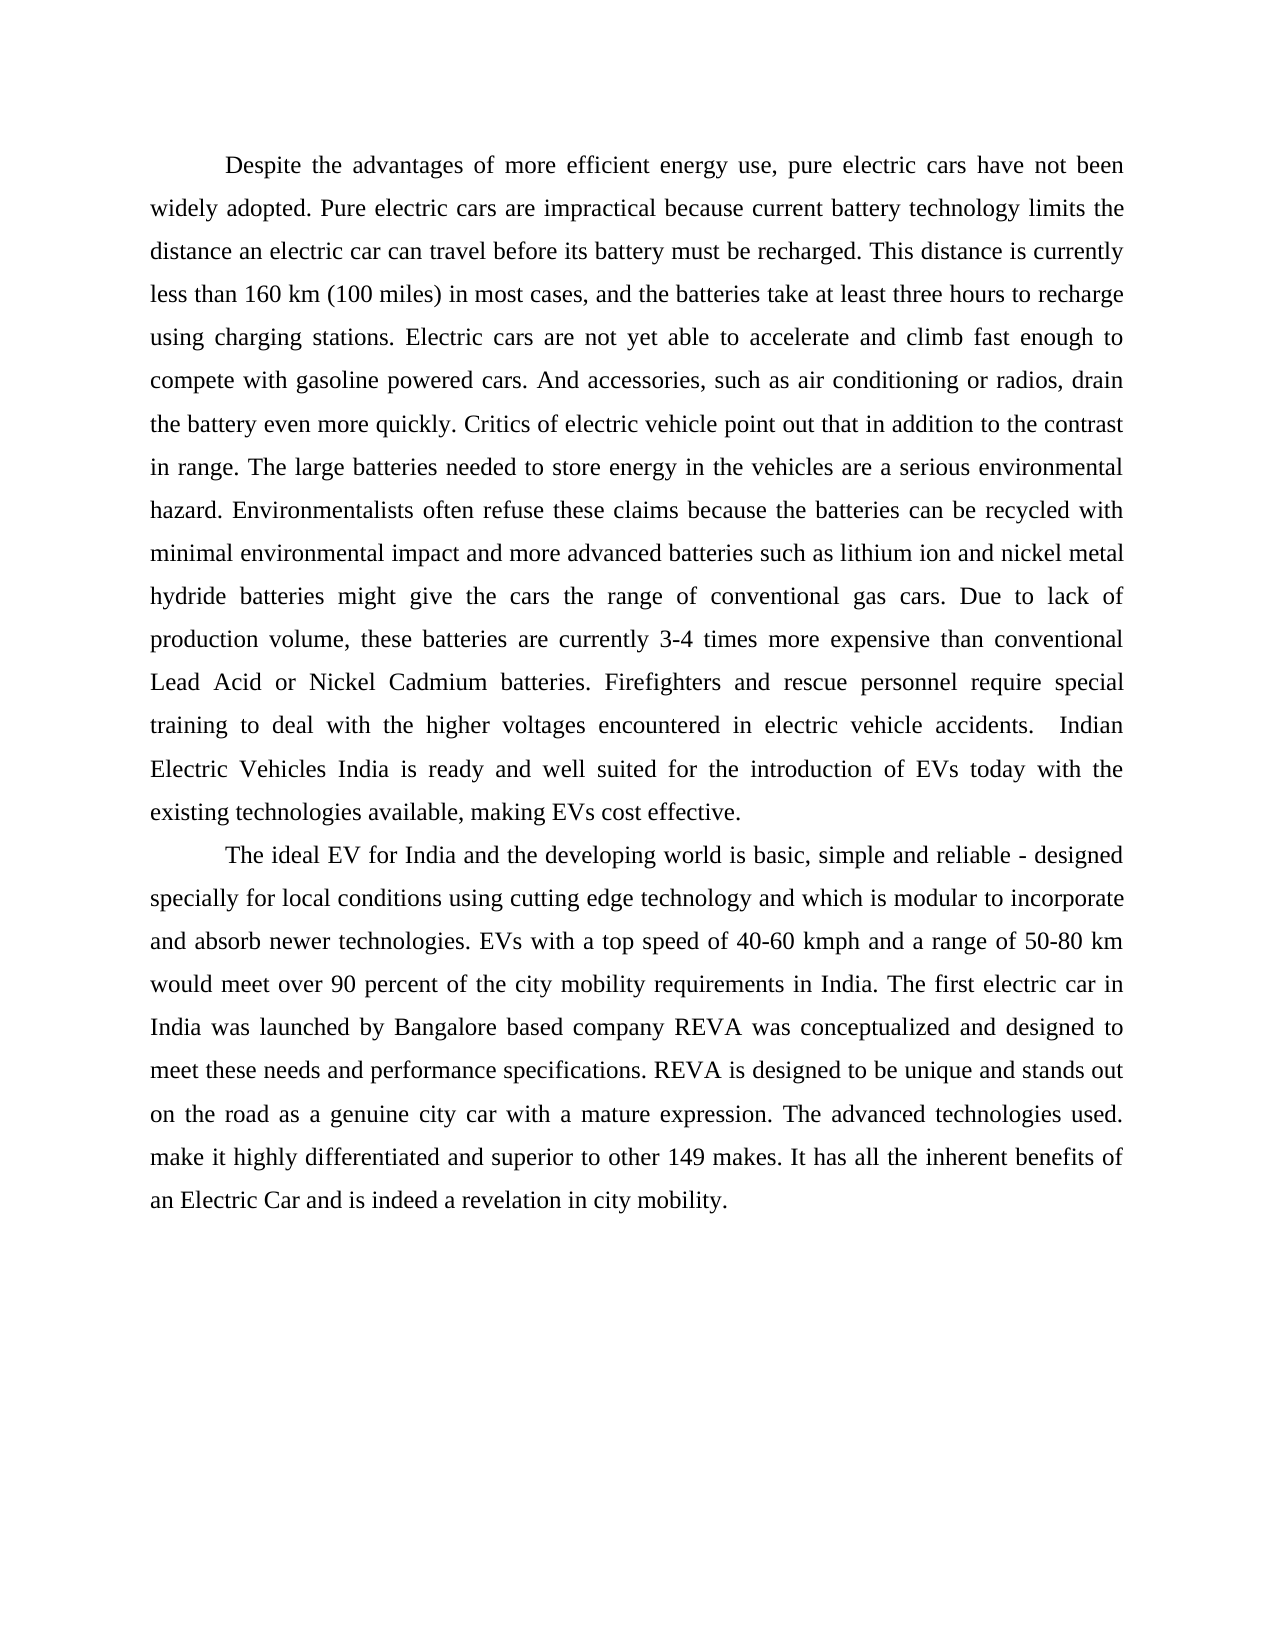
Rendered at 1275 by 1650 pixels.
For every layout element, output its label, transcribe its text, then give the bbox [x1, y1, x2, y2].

text Despite the advantages of more efficient energy use, pure electric cars have not been widely adopted. Pure electric cars are impractical because current battery technology limits the distance an electric car can travel before its battery must be recharged. This distance is currently less than 160 km (100 miles) in most cases, and the batteries take at least three hours to recharge using charging stations. Electric cars are not yet able to accelerate and climb fast enough to compete with gasoline powered cars. And accessories, such as air conditioning or radios, drain the battery even more quickly. Critics of electric vehicle point out that in addition to the contrast in range. The large batteries needed to store energy in the vehicles are a serious environmental hazard. Environmentalists often refuse these claims because the batteries can be recycled with minimal environmental impact and more advanced batteries such as lithium ion and nickel metal hydride batteries might give the cars the range of conventional gas cars. Due to lack of production volume, these batteries are currently 3-4 times more expensive than conventional Lead Acid or Nickel Cadmium batteries. Firefighters and rescue personnel require special training to deal with the higher voltages encountered in electric vehicle accidents. Indian Electric Vehicles India is ready and well suited for the introduction of EVs today with the existing technologies available, making EVs cost effective. [150, 150, 1125, 826]
text The ideal EV for India and the developing world is basic, simple and reliable - designed specially for local conditions using cutting edge technology and which is modular to incorporate and absorb newer technologies. EVs with a top speed of 40-60 kmph and a range of 50-80 km would meet over 90 percent of the city mobility requirements in India. The first electric car in India was launched by Bangalore based company REVA was conceptualized and designed to meet these needs and performance specifications. REVA is designed to be unique and stands out on the road as a genuine city car with a mature expression. The advanced technologies used. make it highly differentiated and superior to other 149 makes. It has all the inherent benefits of an Electric Car and is indeed a revelation in city mobility. [150, 840, 1125, 1214]
